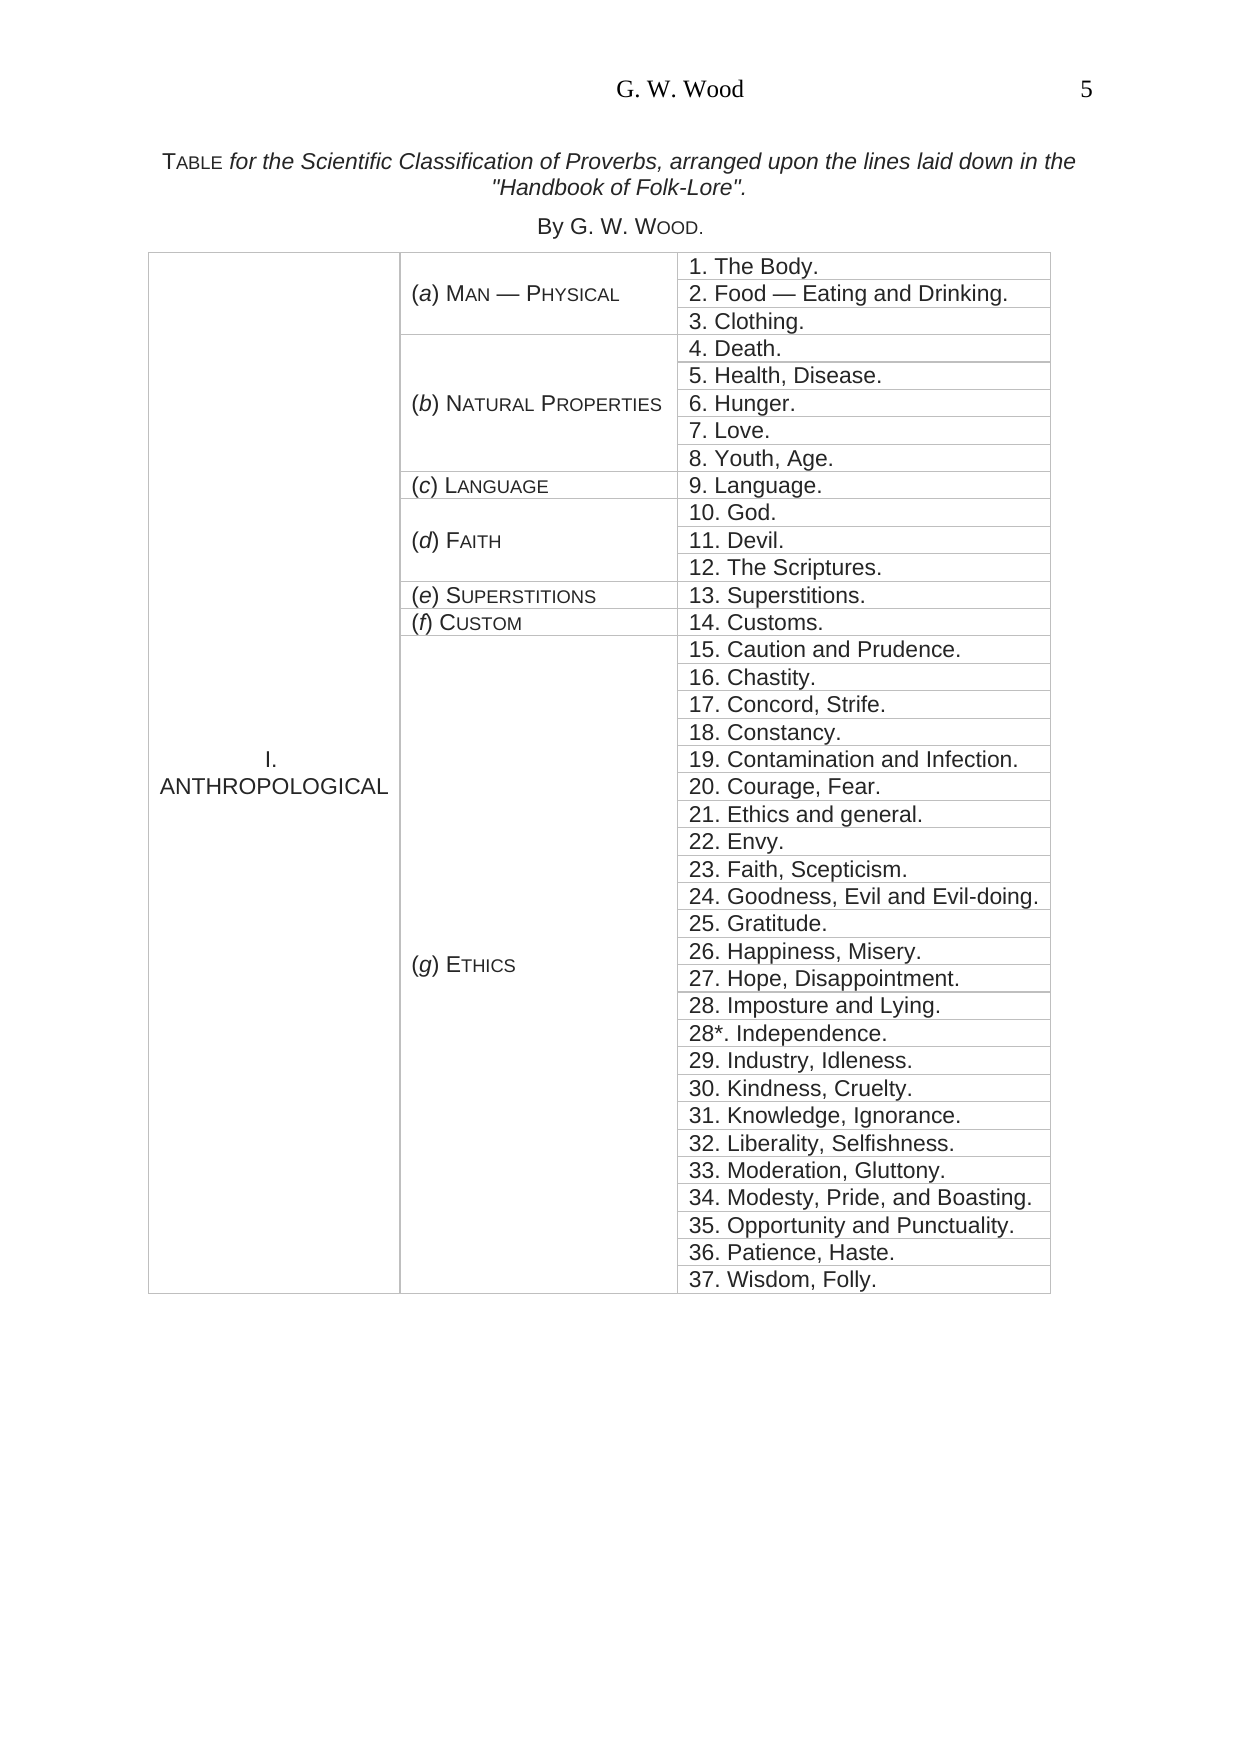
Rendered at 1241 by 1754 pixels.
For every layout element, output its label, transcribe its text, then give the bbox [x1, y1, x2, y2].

table_cell 29. Industry, Idleness. [678, 1047, 1050, 1074]
table_cell 5. Health, Disease. [678, 363, 1050, 389]
table_cell 33. Moderation, Gluttony. [678, 1157, 1050, 1183]
text By G. W. Wood. [148, 213, 1092, 239]
table_cell 20. Courage, Fear. [678, 773, 1050, 800]
table_cell (c) Language [401, 472, 677, 498]
table_cell 9. Language. [678, 472, 1050, 498]
table_cell (e) Superstitions [401, 582, 677, 608]
table_cell 3. Clothing. [678, 308, 1050, 334]
table_header 1. The Body. [678, 253, 1050, 279]
table_cell 7. Love. [678, 417, 1050, 443]
table_cell 30. Kindness, Cruelty. [678, 1075, 1050, 1101]
table_cell 8. Youth, Age. [678, 445, 1050, 471]
table_cell 11. Devil. [678, 527, 1050, 553]
table_cell 25. Gratitude. [678, 910, 1050, 937]
table_cell 13. Superstitions. [678, 582, 1050, 608]
table_cell 36. Patience, Haste. [678, 1239, 1050, 1265]
table_cell 37. Wisdom, Folly. [678, 1266, 1050, 1293]
table_cell 34. Modesty, Pride, and Boasting. [678, 1184, 1050, 1211]
table_header I. ANTHROPOLOGICAL [149, 253, 399, 1293]
table_header (a) Man — Physical [401, 253, 677, 334]
table_cell 6. Hunger. [678, 390, 1050, 416]
table_cell 28*. Independence. [678, 1020, 1050, 1046]
table_cell 18. Constancy. [678, 719, 1050, 745]
table_cell 2. Food — Eating and Drinking. [678, 280, 1050, 307]
table_cell 17. Concord, Strife. [678, 691, 1050, 717]
table_cell 24. Goodness, Evil and Evil-doing. [678, 883, 1050, 909]
table_cell 23. Faith, Scepticism. [678, 856, 1050, 882]
table_cell 31. Knowledge, Ignorance. [678, 1102, 1050, 1128]
table_cell 26. Happiness, Misery. [678, 938, 1050, 964]
table_cell 27. Hope, Disappointment. [678, 965, 1050, 991]
table_cell (g) Ethics [401, 636, 677, 1293]
table_cell 21. Ethics and general. [678, 801, 1050, 827]
table_cell (b) Natural Properties [401, 335, 677, 471]
table_cell 16. Chastity. [678, 664, 1050, 690]
table_cell 35. Opportunity and Punctuality. [678, 1212, 1050, 1238]
table_cell 10. God. [678, 499, 1050, 526]
table_cell 19. Contamination and Infection. [678, 746, 1050, 772]
table_cell 14. Customs. [678, 609, 1050, 635]
table_cell (f) Custom [401, 609, 677, 635]
table_cell 28. Imposture and Lying. [678, 993, 1050, 1019]
table_cell 15. Caution and Prudence. [678, 636, 1050, 663]
table_cell 4. Death. [678, 335, 1050, 361]
table_cell 22. Envy. [678, 828, 1050, 854]
table_cell 32. Liberality, Selfishness. [678, 1130, 1050, 1156]
text Table for the Scientific Classification of Proverbs, arranged upon the lines laid down in the "Handbook of Folk-Lore". [148, 148, 1092, 200]
table_cell 12. The Scriptures. [678, 554, 1050, 581]
table_cell (d) Faith [401, 499, 677, 581]
